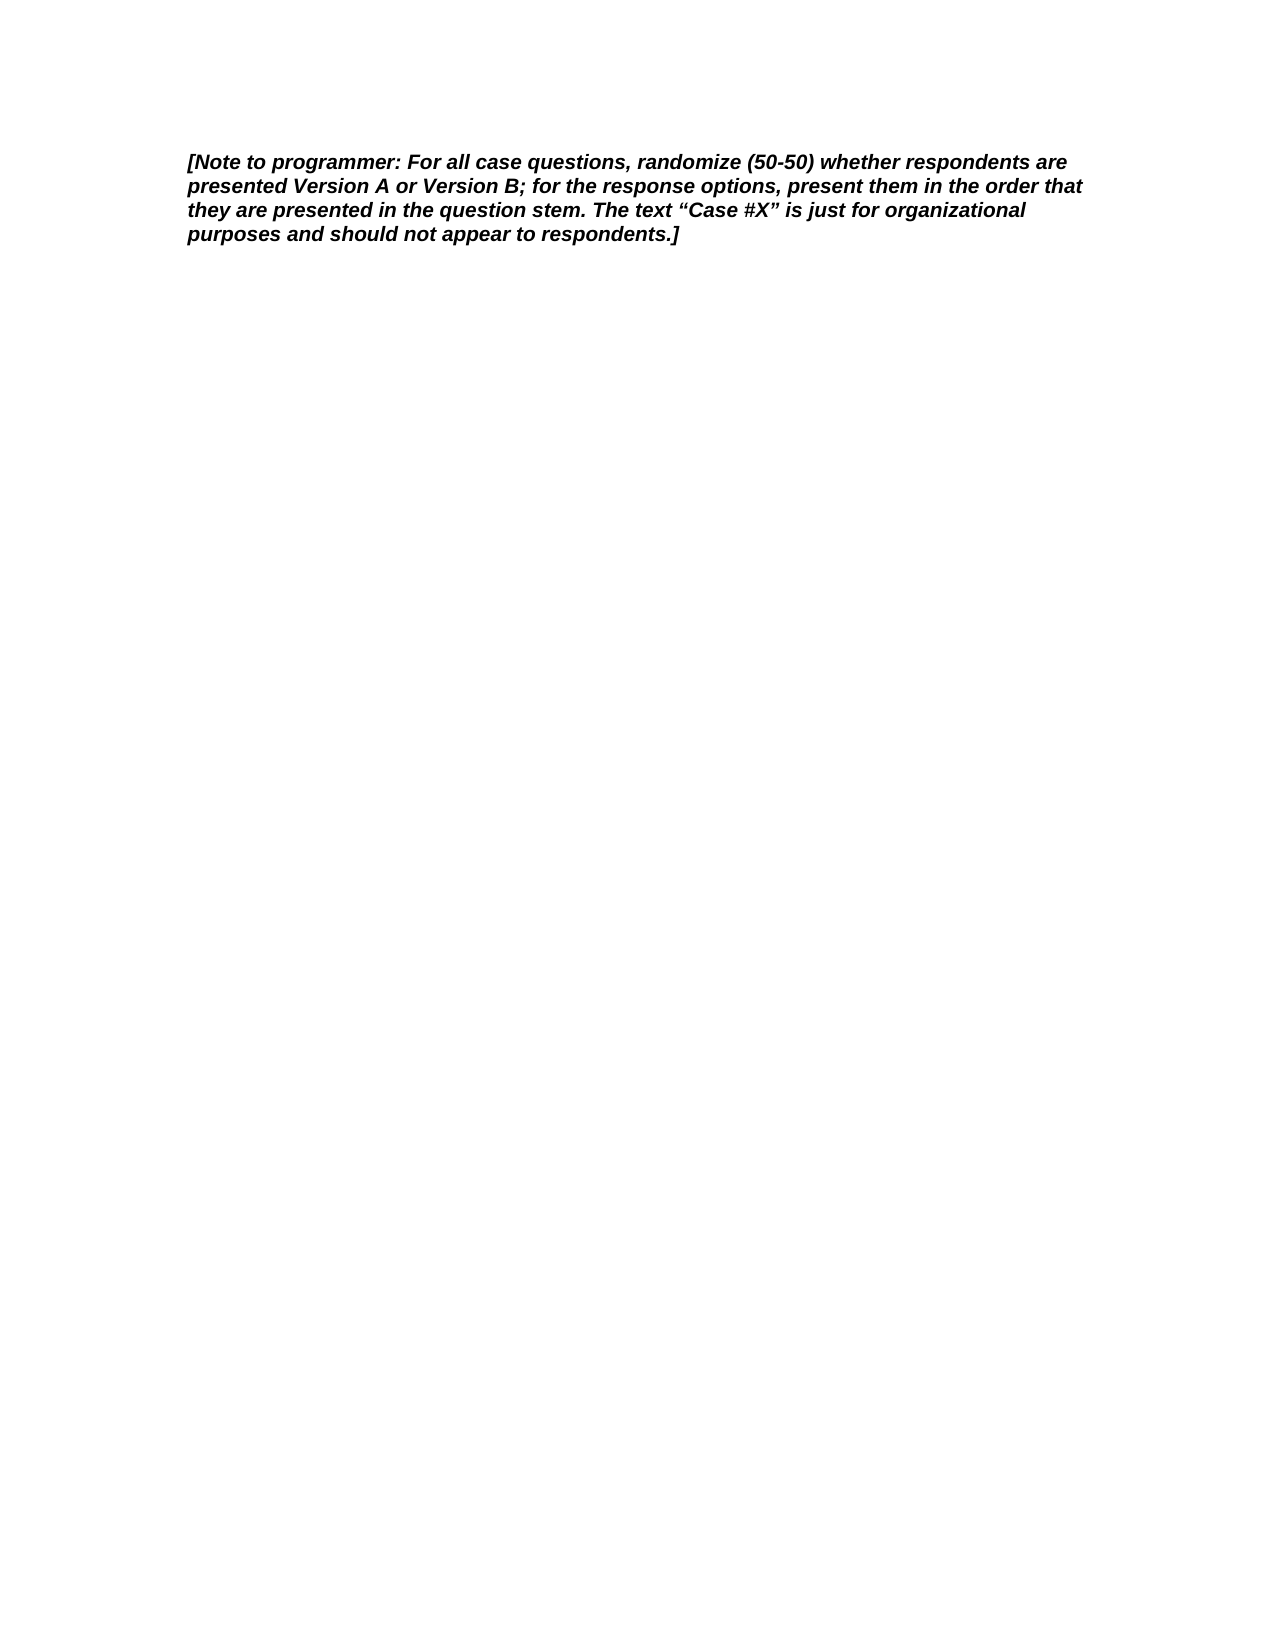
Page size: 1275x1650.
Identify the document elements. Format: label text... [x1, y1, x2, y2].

text [Note to programmer: For all case questions, randomize (50-50) whether respondents are presented Version A or Version B; for the response options, present them in the order that they are presented in the question stem. The text “Case #X” is just for organizational purposes and should not appear to respondents.] [187, 150, 1087, 246]
